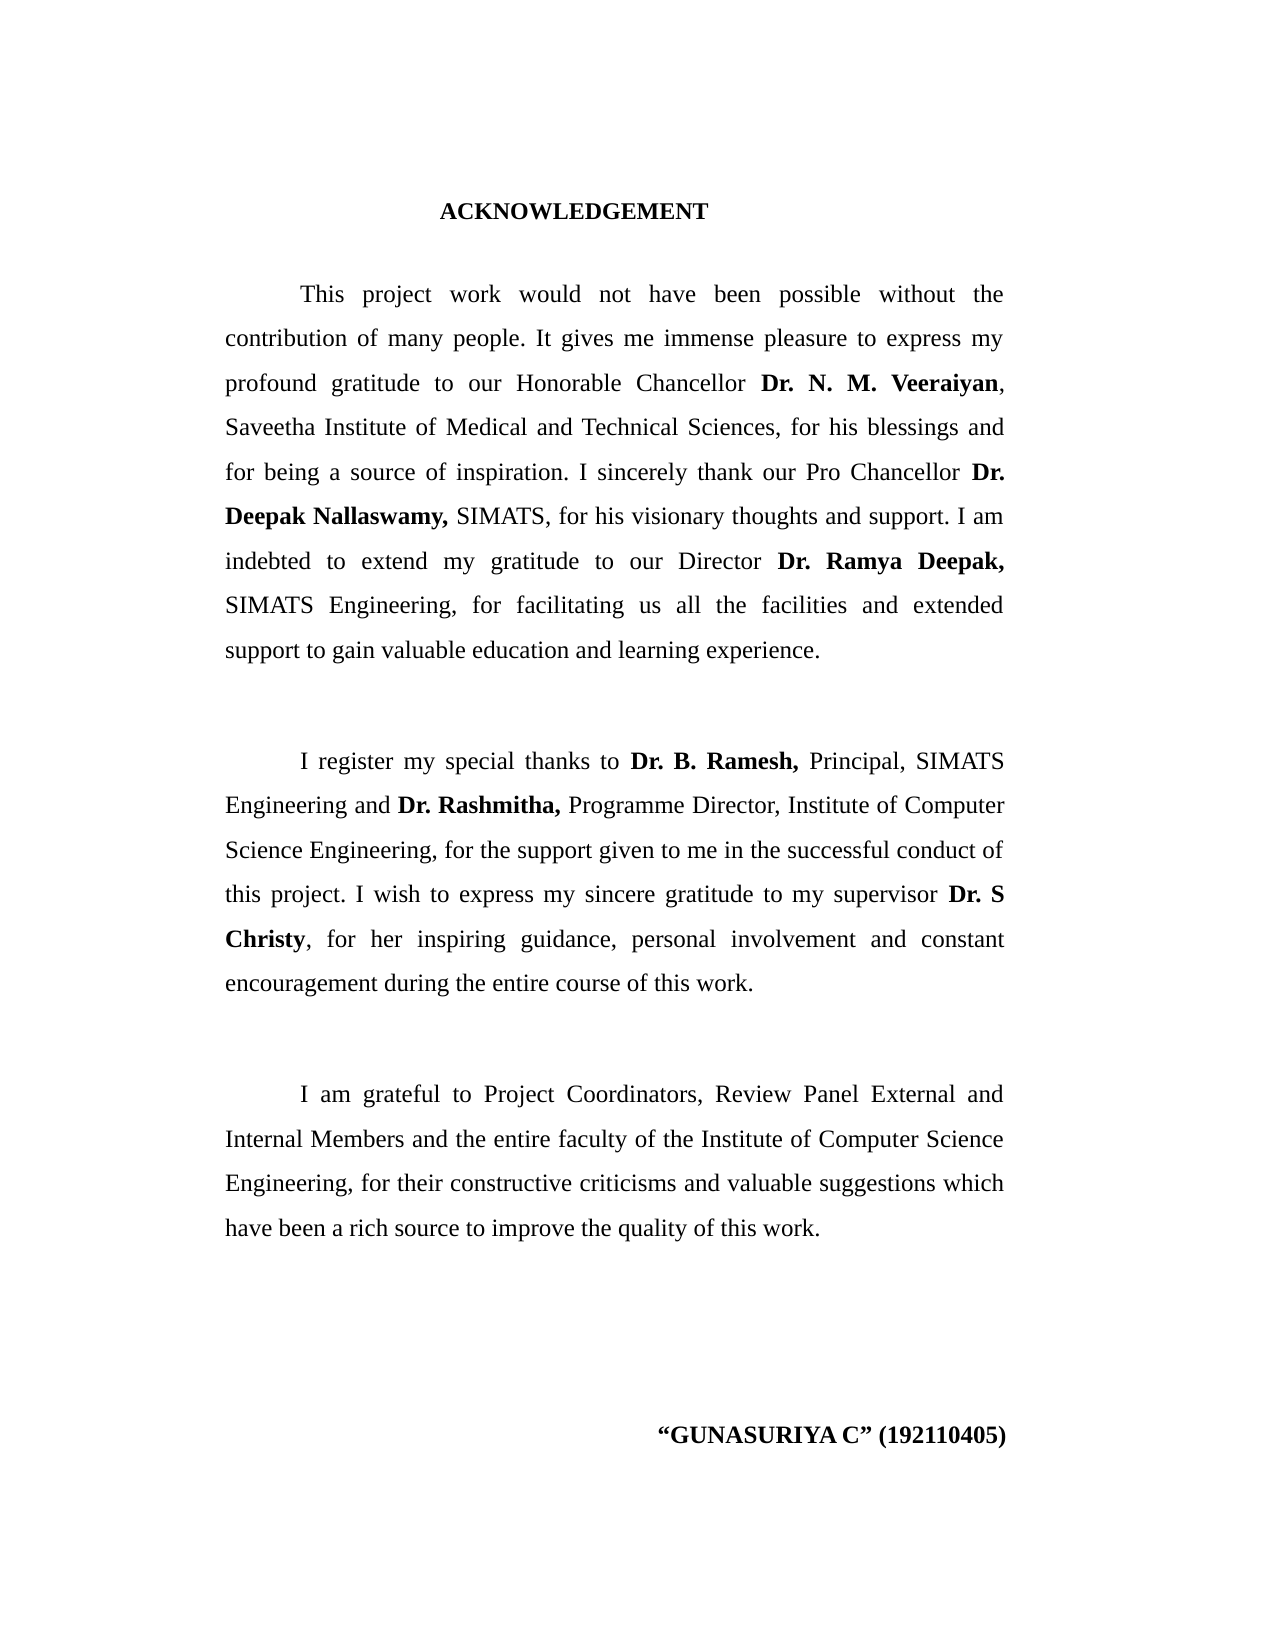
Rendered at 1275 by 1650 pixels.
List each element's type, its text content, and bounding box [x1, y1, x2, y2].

text I am grateful to Project Coordinators, Review Panel External and Internal Members and the entire faculty of the Institute of Computer Science Engineering, for their constructive criticisms and valuable suggestions which have been a rich source to improve the quality of this work. [225, 1079, 1005, 1241]
text “GUNASURIYA C” (192110405) [150, 1420, 1006, 1449]
text This project work would not have been possible without the contribution of many people. It gives me immense pleasure to express my profound gratitude to our Honorable Chancellor Dr. N. M. Veeraiyan, Saveetha Institute of Medical and Technical Sciences, for his blessings and for being a source of inspiration. I sincerely thank our Pro Chancellor Dr. Deepak Nallaswamy, SIMATS, for his visionary thoughts and support. I am indebted to extend my gratitude to our Director Dr. Ramya Deepak, SIMATS Engineering, for facilitating us all the facilities and extended support to gain valuable education and learning experience. [225, 279, 1005, 663]
text I register my special thanks to Dr. B. Ramesh, Principal, SIMATS Engineering and Dr. Rashmitha, Programme Director, Institute of Computer Science Engineering, for the support given to me in the successful conduct of this project. I wish to express my sincere gratitude to my supervisor Dr. S Christy, for her inspiring guidance, personal involvement and constant encouragement during the entire course of this work. [225, 746, 1005, 997]
text ACKNOWLEDGEMENT [151, 197, 922, 224]
